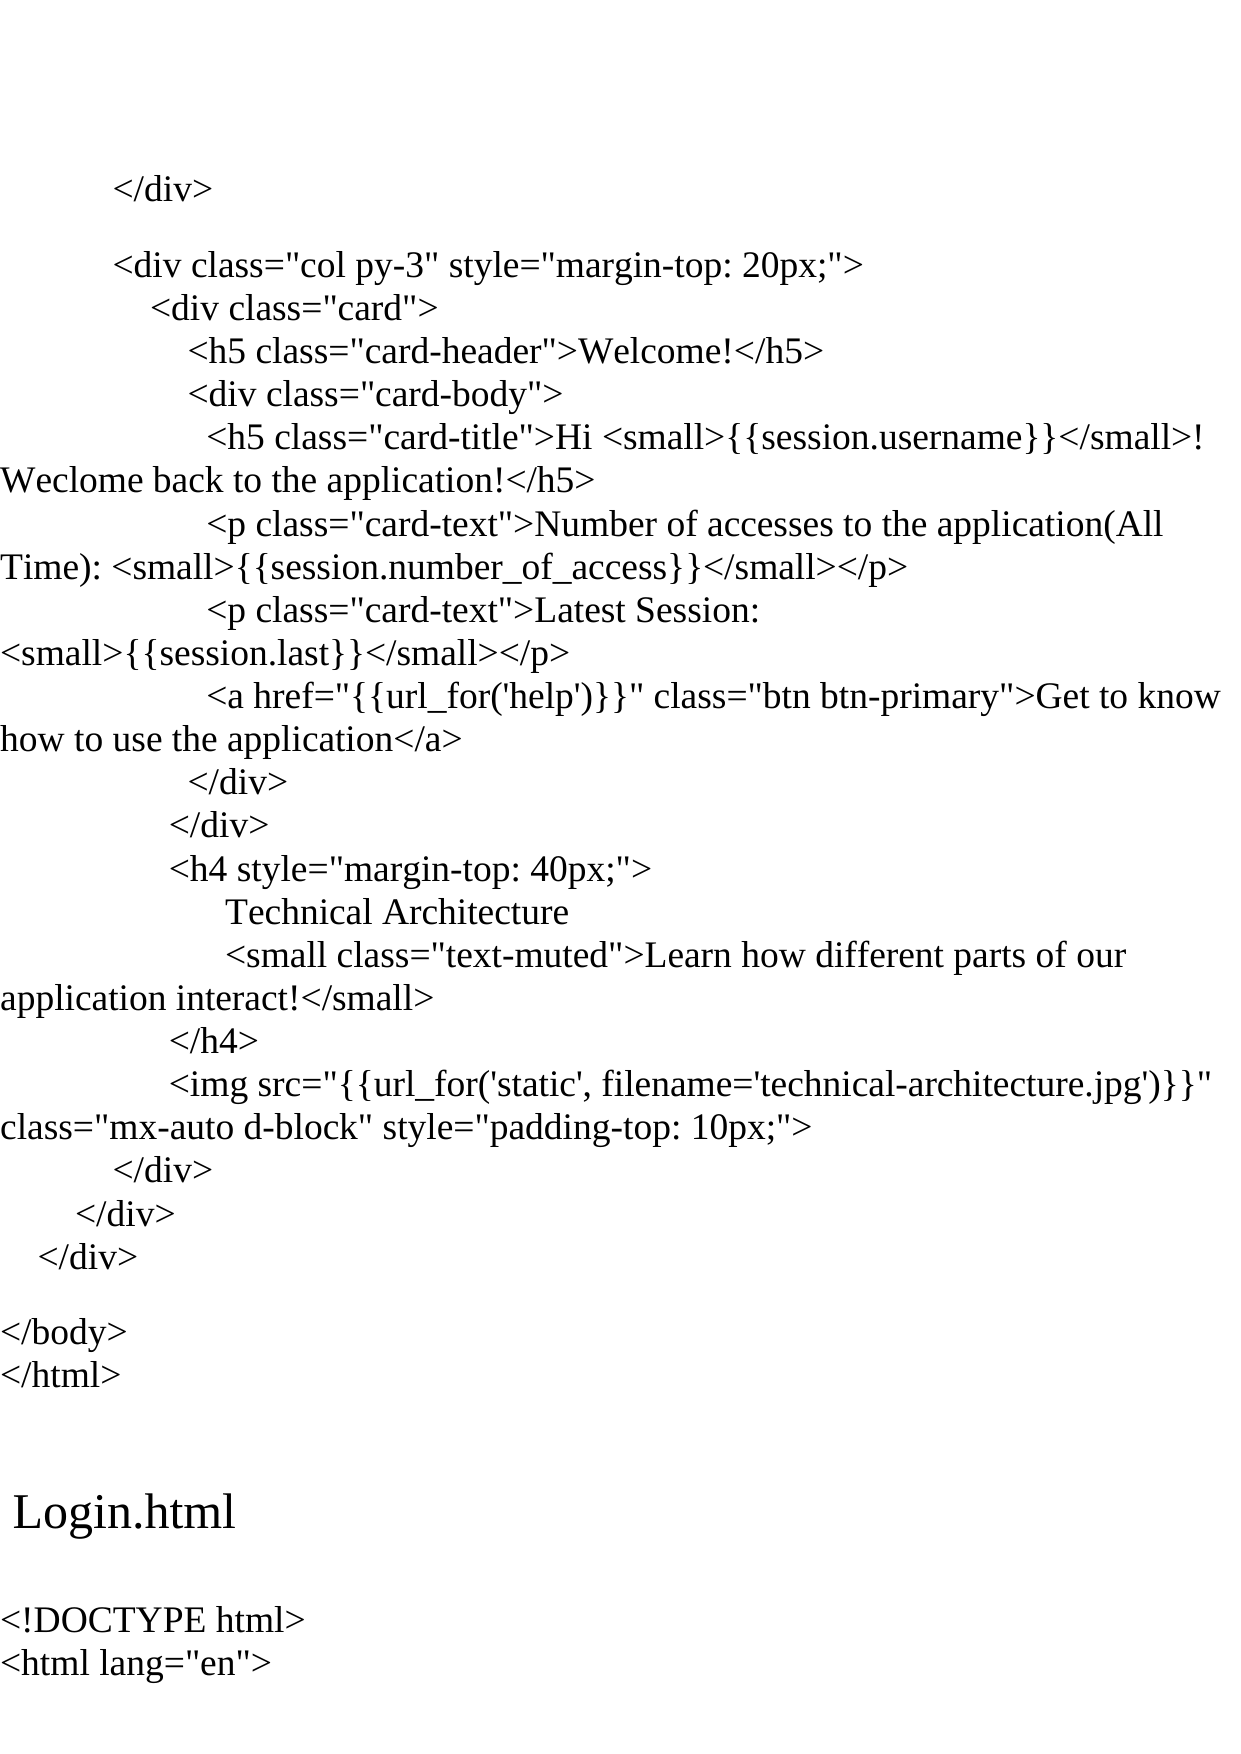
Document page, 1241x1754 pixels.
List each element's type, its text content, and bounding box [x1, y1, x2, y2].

text </body> [0, 1309, 1240, 1353]
text <div class="card-body"> [0, 372, 1240, 415]
text </div> [0, 803, 1240, 846]
text <!DOCTYPE html> [0, 1597, 1240, 1640]
text <h4 style="margin-top: 40px;"> [0, 846, 1240, 889]
text </div> [0, 167, 1240, 210]
text <div class="card"> [0, 285, 1240, 328]
text <p class="card-text">Number of accesses to the application(All Time): <small>{{session.number_of_access}}</small></p> [0, 501, 1240, 587]
text <h5 class="card-header">Welcome!</h5> [0, 328, 1240, 372]
text <p class="card-text">Latest Session: <small>{{session.last}}</small></p> [0, 587, 1240, 673]
text </div> [0, 1234, 1240, 1277]
text <img src="{{url_for('static', filename='technical-architecture.jpg')}}" class="mx-auto d-block" style="padding-top: 10px;"> [0, 1062, 1240, 1148]
text </h4> [0, 1018, 1240, 1062]
text </div> [0, 760, 1240, 803]
text </div> [0, 1148, 1240, 1191]
text <small class="text-muted">Learn how different parts of our application interact!</small> [0, 932, 1240, 1018]
text Login.html [0, 1482, 1240, 1539]
text <h5 class="card-title">Hi <small>{{session.username}}</small>! Weclome back to the application!</h5> [0, 415, 1240, 501]
text <html lang="en"> [0, 1640, 1240, 1683]
text </html> [0, 1353, 1240, 1396]
text </div> [0, 1191, 1240, 1234]
text Technical Architecture [0, 889, 1240, 932]
text <a href="{{url_for('help')}}" class="btn btn-primary">Get to know how to use the application</a> [0, 673, 1240, 760]
text <div class="col py-3" style="margin-top: 20px;"> [0, 242, 1240, 285]
